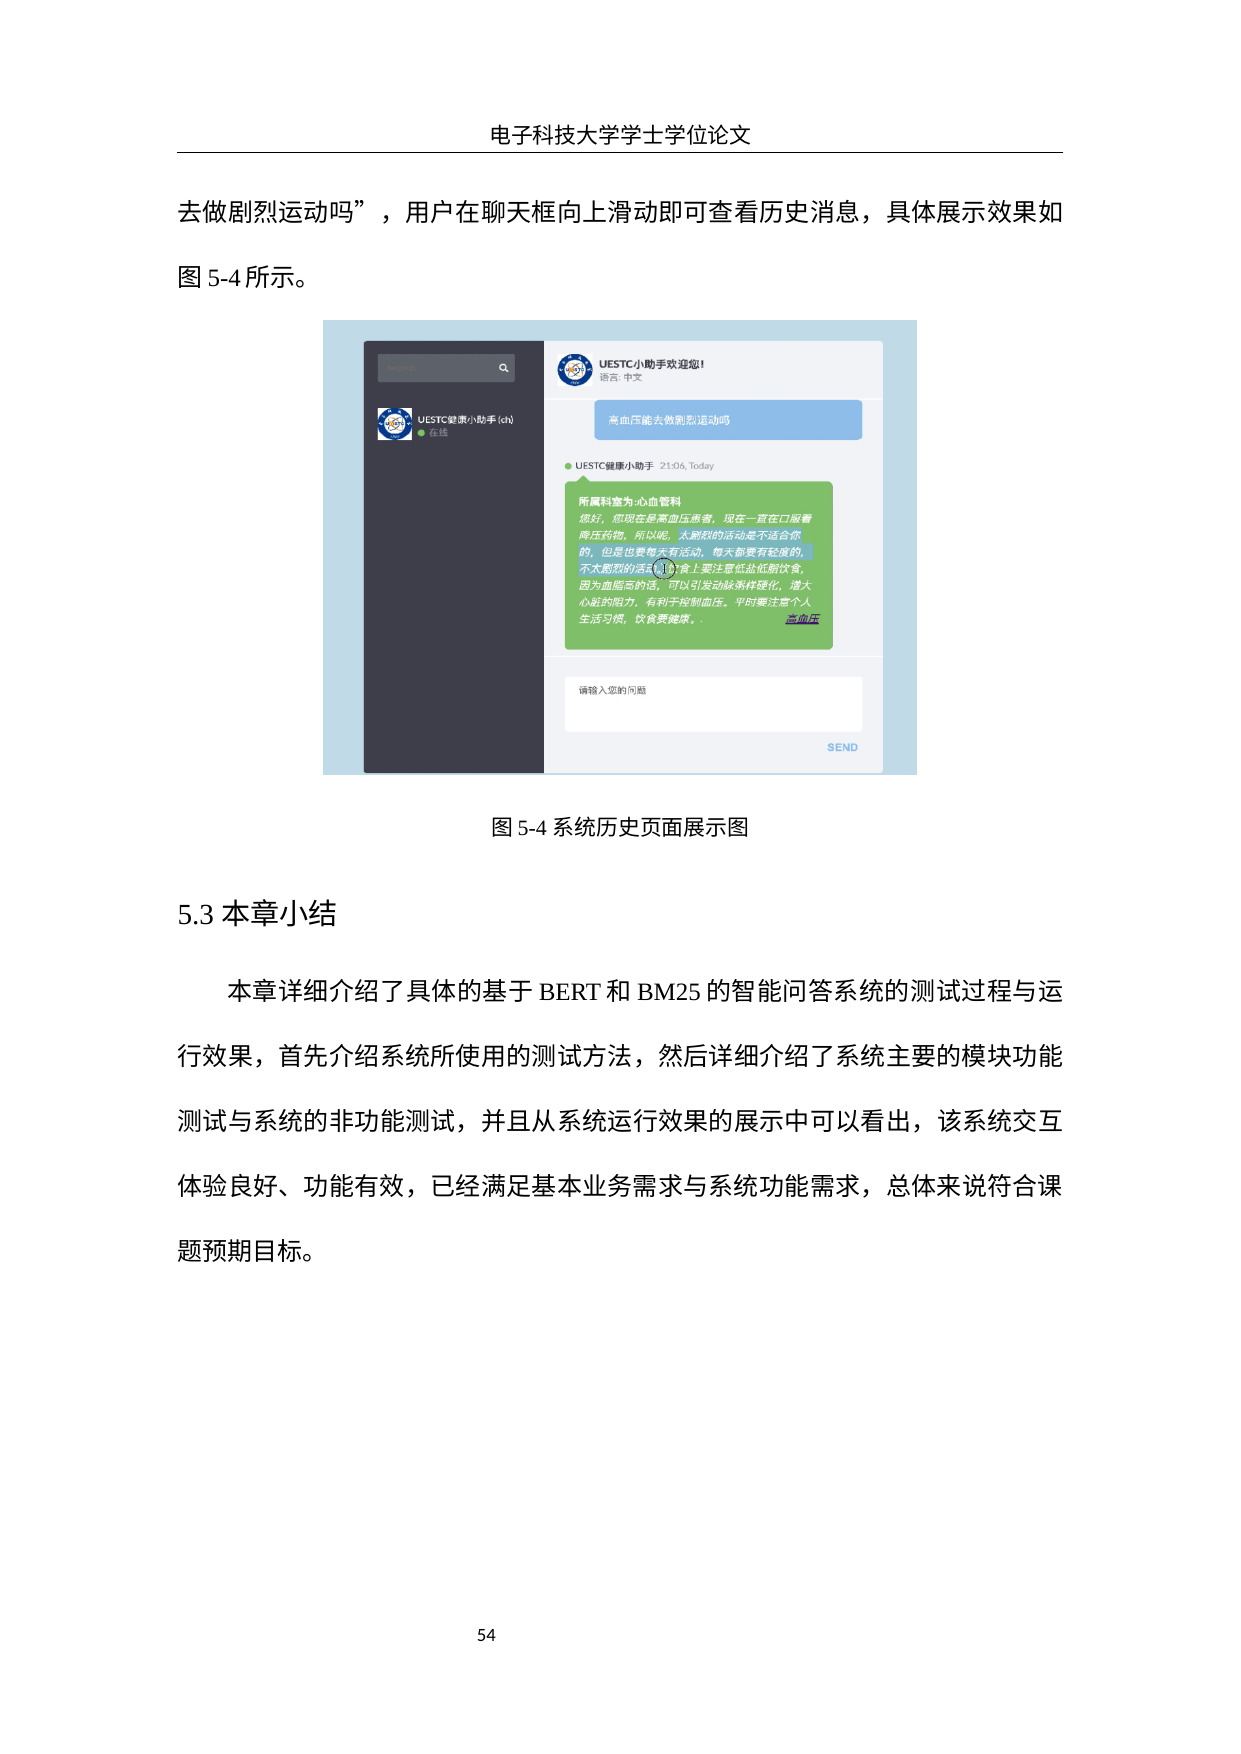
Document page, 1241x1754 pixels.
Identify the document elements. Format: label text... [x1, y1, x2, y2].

text 5.3 本章小结 [177, 879, 1063, 944]
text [177, 178, 1063, 308]
picture [323, 320, 917, 775]
text 本章详细介绍了具体的基于BERT和BM25的智能问答系统的测试过程与运行效果，首先介绍系统所使用的测试方法，然后详细介绍了系统主要的模块功能测试与系统的非功能测试，并且从系统运行效果的展示中可以看出，该系统交互体验良好、功能有效，已经满足基本业务需求与系统功能需求，总体来说符合课题预期目标。 [177, 957, 1063, 1282]
text 图5-4 系统历史页面展示图 [177, 800, 1063, 842]
